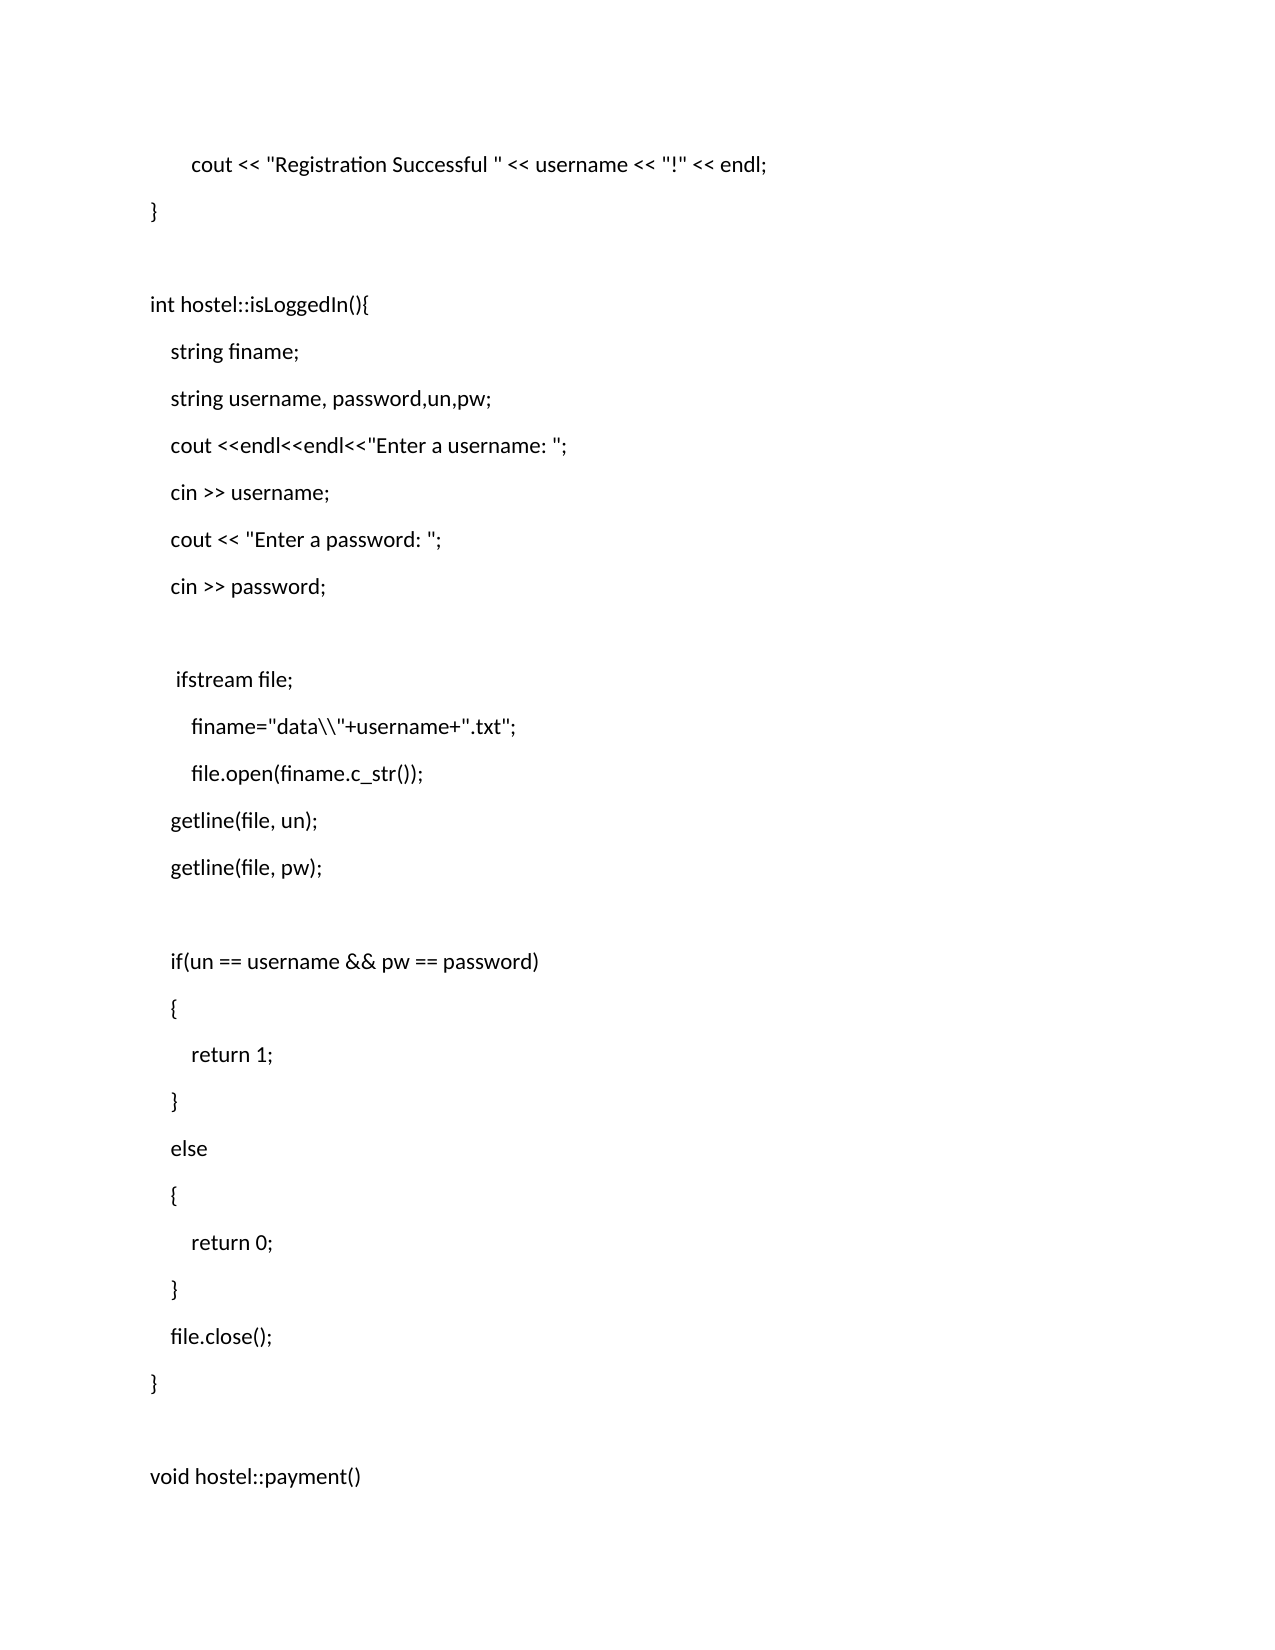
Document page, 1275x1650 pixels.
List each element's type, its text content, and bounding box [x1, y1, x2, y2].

text cout << "Enter a password: "; [150, 525, 1125, 553]
text cin >> username; [150, 478, 1125, 506]
text if(un == username && pw == password) [150, 947, 1125, 975]
text } [150, 1369, 1125, 1397]
text } [150, 197, 1125, 225]
text cin >> password; [150, 572, 1125, 600]
text string username, password,un,pw; [150, 384, 1125, 412]
text return 1; [150, 1041, 1125, 1069]
text { [150, 1181, 1125, 1209]
text } [150, 1275, 1125, 1303]
text cout <<endl<<endl<<"Enter a username: "; [150, 431, 1125, 459]
text file.open(finame.c_str()); [150, 759, 1125, 787]
text int hostel::isLoggedIn(){ [150, 291, 1125, 319]
text { [150, 994, 1125, 1022]
text getline(file, un); [150, 806, 1125, 834]
text else [150, 1134, 1125, 1162]
text cout << "Registration Successful " << username << "!" << endl; [150, 150, 1125, 178]
text } [150, 1087, 1125, 1116]
text finame="data\\"+username+".txt"; [150, 712, 1125, 741]
text return 0; [150, 1228, 1125, 1256]
text getline(file, pw); [150, 853, 1125, 881]
text ifstream file; [150, 666, 1125, 694]
text void hostel::payment() [150, 1462, 1125, 1491]
text file.close(); [150, 1322, 1125, 1350]
text string finame; [150, 337, 1125, 366]
